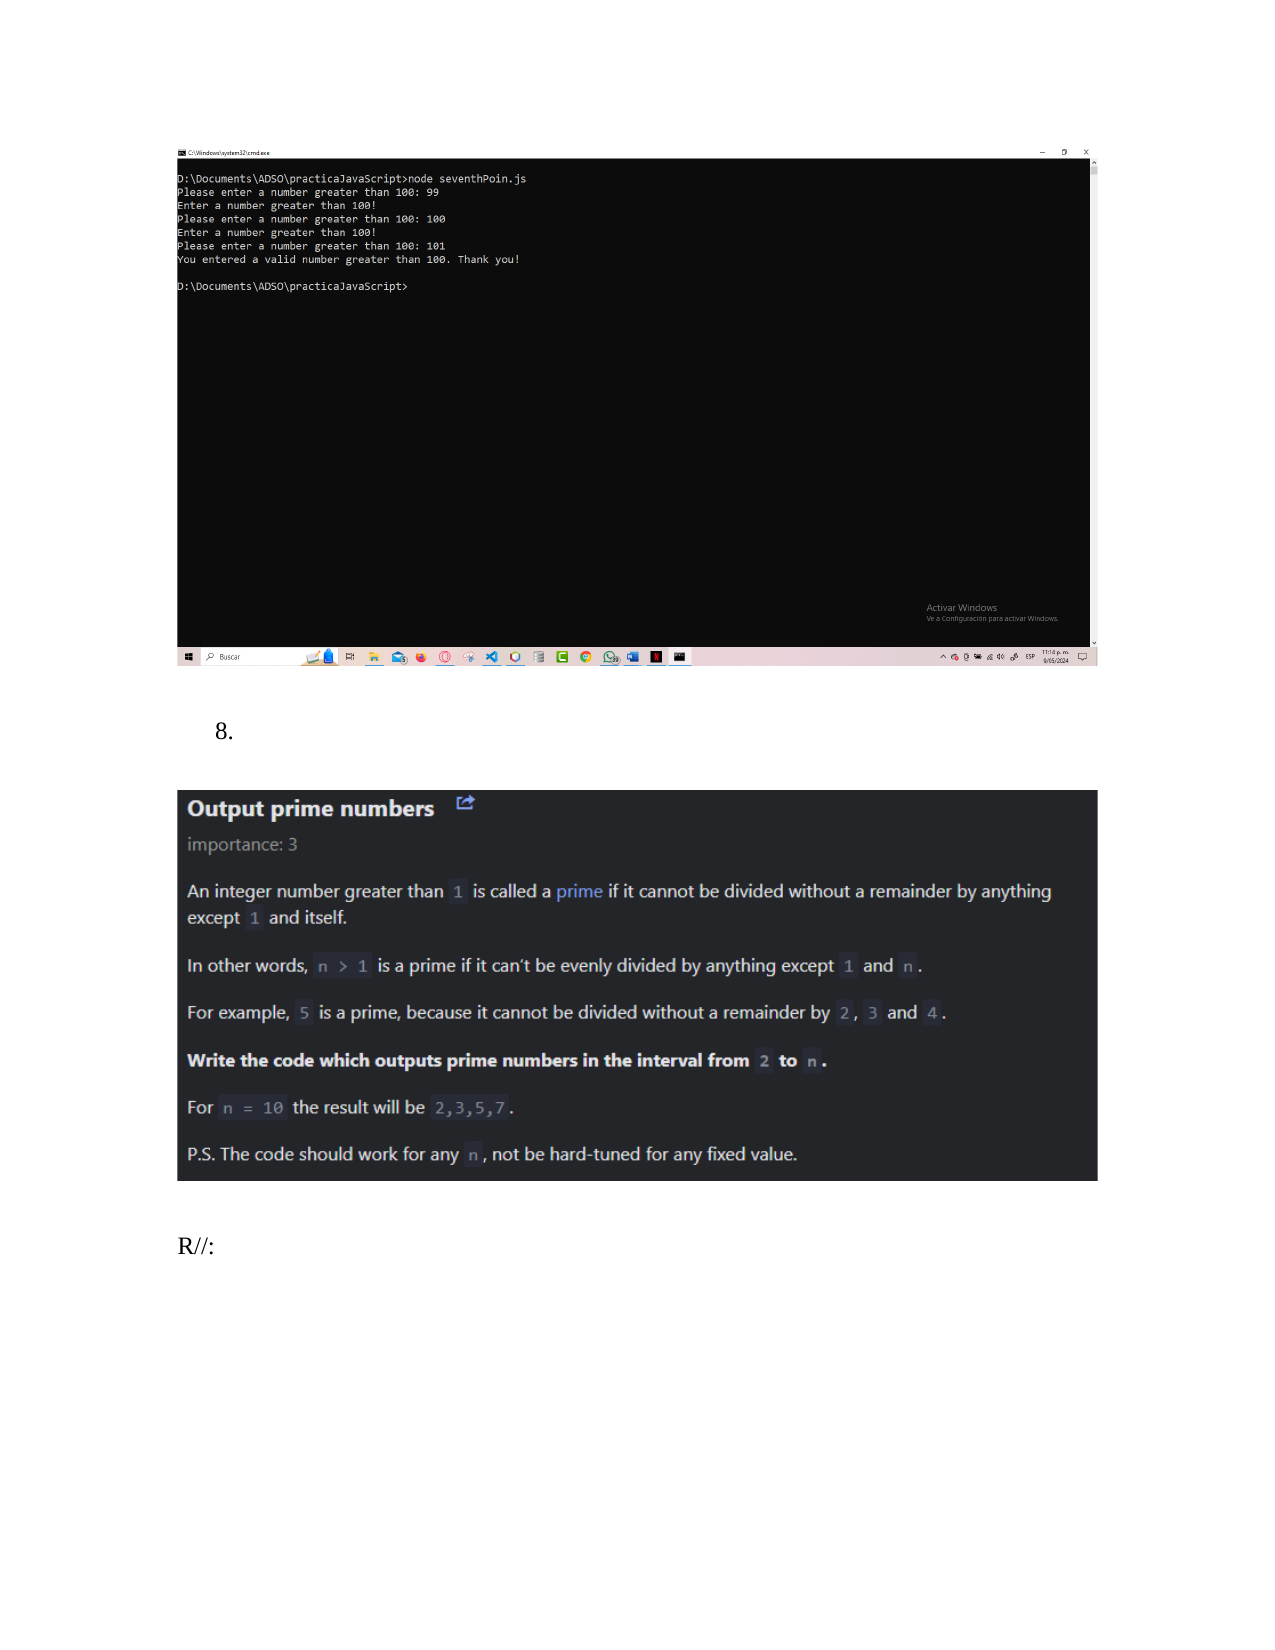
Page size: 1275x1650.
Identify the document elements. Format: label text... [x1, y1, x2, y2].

picture [177, 790, 1098, 1181]
picture [177, 147, 1098, 666]
text R//: [177, 1231, 1098, 1260]
